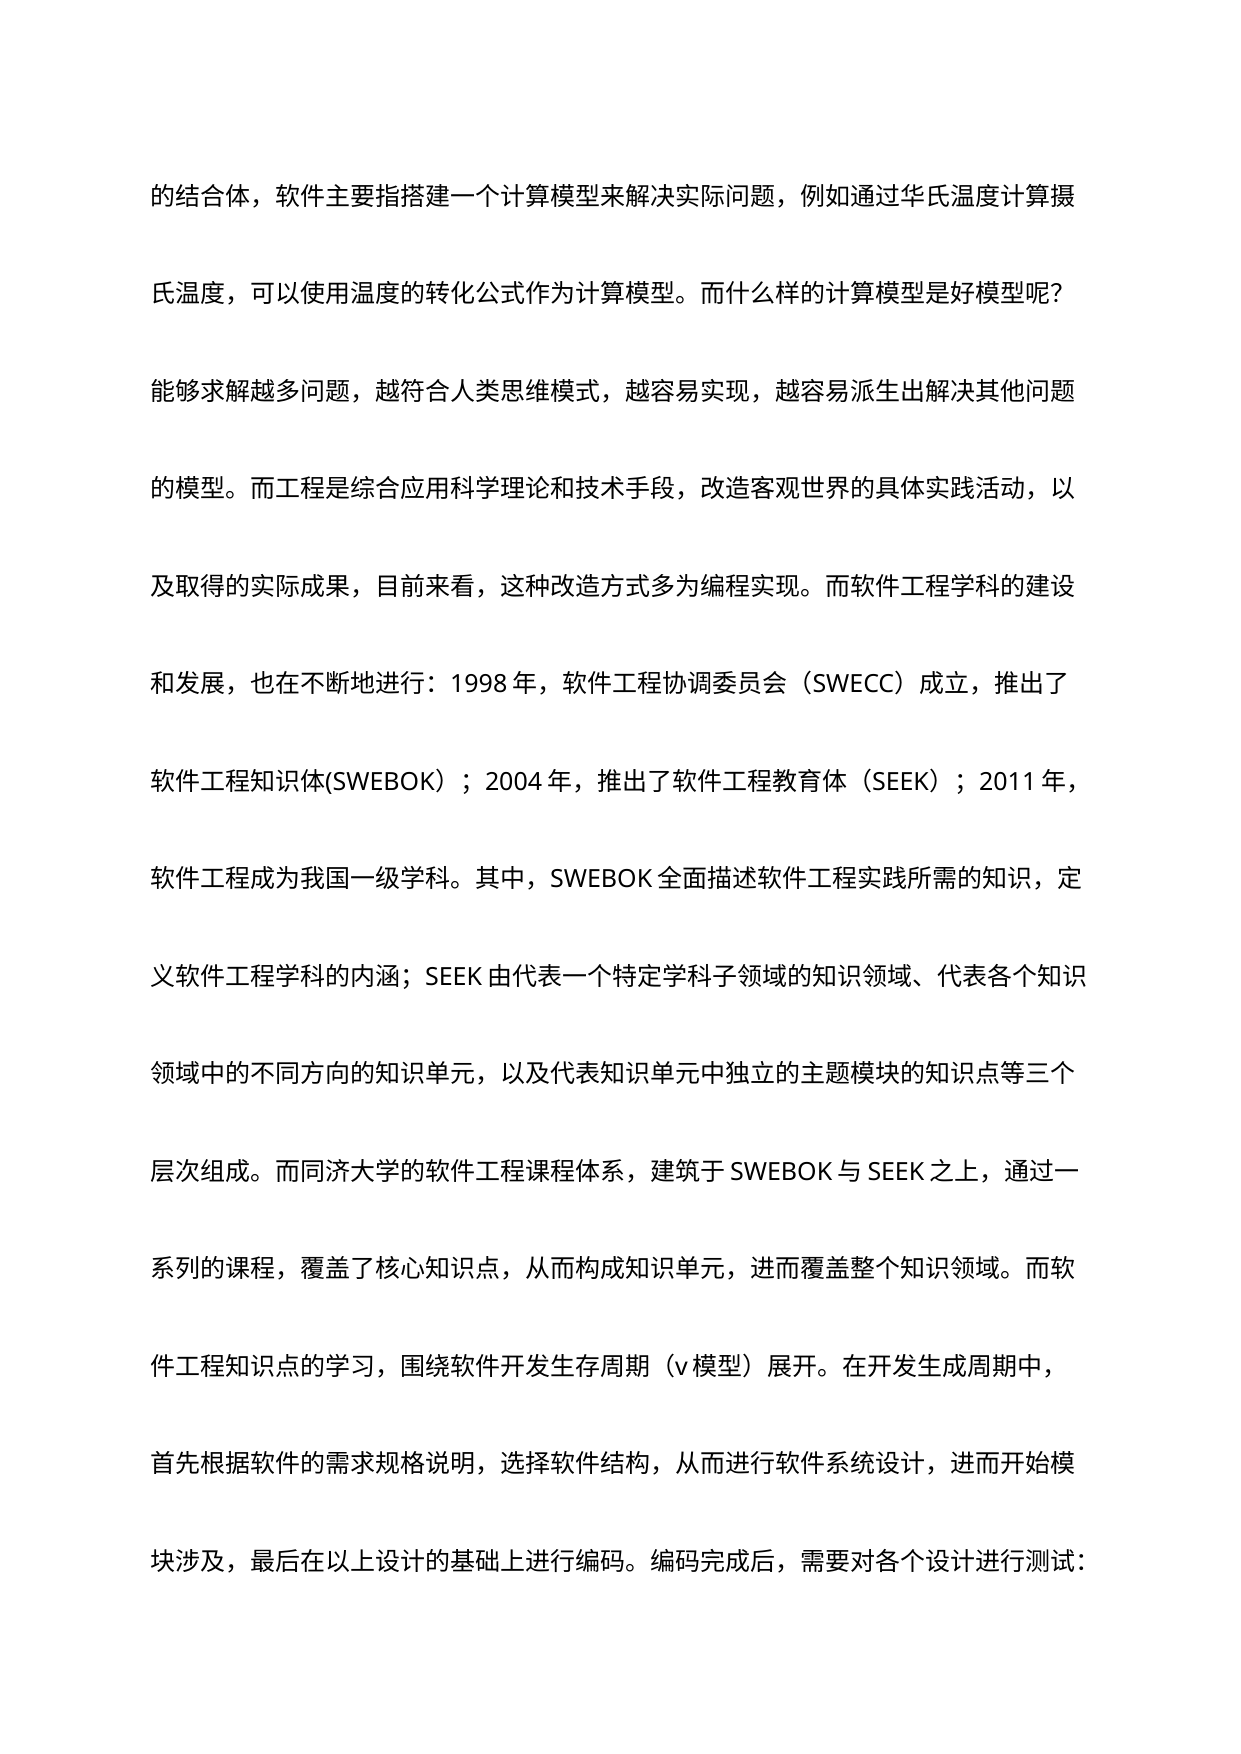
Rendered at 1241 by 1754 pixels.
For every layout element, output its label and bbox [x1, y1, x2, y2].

text [150, 162, 1090, 1592]
